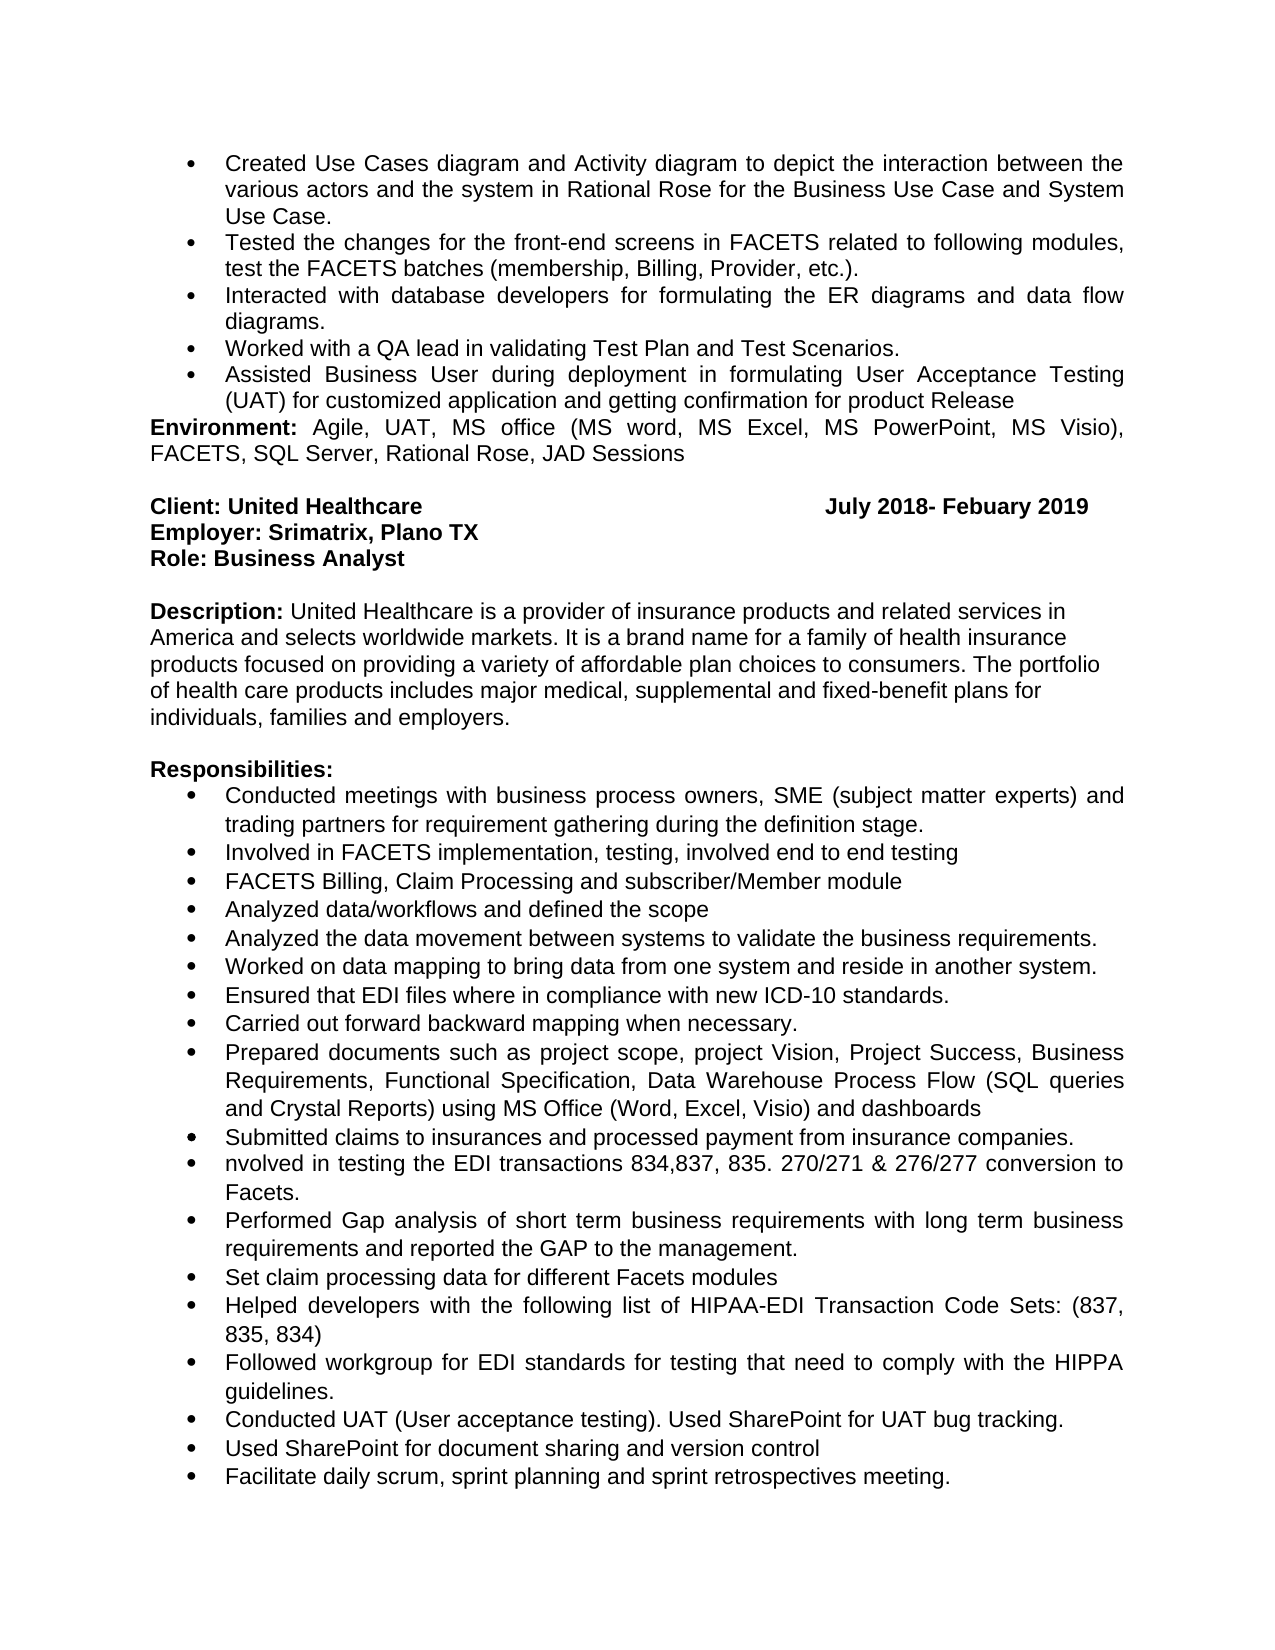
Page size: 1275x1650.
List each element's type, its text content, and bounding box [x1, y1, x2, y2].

list Followed workgroup for EDI standards for testing that need to comply with the HIPPA guidelines. [187, 1349, 1125, 1404]
list Interacted with database developers for formulating the ER diagrams and data flow diagrams. [187, 282, 1125, 334]
list Set claim processing data for different Facets modules [187, 1264, 1125, 1290]
list Carried out forward backward mapping when necessary. [187, 1010, 1125, 1036]
list Conducted UAT (User acceptance testing). Used SharePoint for UAT bug tracking. [187, 1406, 1125, 1432]
text Employer: Srimatrix, Plano TX [150, 519, 1125, 545]
list Worked with a QA lead in validating Test Plan and Test Scenarios. [187, 334, 1125, 361]
list Analyzed data/workflows and defined the scope [187, 896, 1125, 923]
list Used SharePoint for document sharing and version control [187, 1434, 1125, 1461]
list Created Use Cases diagram and Activity diagram to depict the interaction between the various actors and the system in Rational Rose for the Business Use Case and System Use Case. [187, 150, 1125, 229]
text Responsibilities: [150, 756, 1125, 782]
list FACETS Billing, Claim Processing and subscriber/Member module [187, 868, 1125, 894]
list Worked on data mapping to bring data from one system and reside in another system. [187, 953, 1125, 979]
list Helped developers with the following list of HIPAA-EDI Transaction Code Sets: (837, 835, 834) [187, 1292, 1125, 1347]
list Tested the changes for the front-end screens in FACETS related to following modules, test the FACETS batches (membership, Billing, Provider, etc.). [187, 229, 1125, 282]
text Client: United Healthcare July 2018- Febuary 2019 [150, 493, 1125, 519]
list Performed Gap analysis of short term business requirements with long term business requirements and reported the GAP to the management. [187, 1207, 1125, 1262]
list Ensured that EDI files where in compliance with new ICD-10 standards. [187, 982, 1125, 1008]
text Role: Business Analyst [150, 545, 1125, 572]
list Submitted claims to insurances and processed payment from insurance companies. [187, 1124, 1125, 1150]
list Involved in FACETS implementation, testing, involved end to end testing [187, 839, 1125, 866]
list Conducted meetings with business process owners, SME (subject matter experts) and trading partners for requirement gathering during the definition stage. [187, 782, 1125, 837]
list Facilitate daily scrum, sprint planning and sprint retrospectives meeting. [187, 1463, 1125, 1489]
list Assisted Business User during deployment in formulating User Acceptance Testing (UAT) for customized application and getting confirmation for product Release [187, 361, 1125, 413]
list Analyzed the data movement between systems to validate the business requirements. [187, 925, 1125, 951]
list nvolved in testing the EDI transactions 834,837, 835. 270/271 & 276/277 conversion to Facets. [187, 1150, 1125, 1205]
list Prepared documents such as project scope, project Vision, Project Success, Business Requirements, Functional Specification, Data Warehouse Process Flow (SQL queries and Crystal Reports) using MS Office (Word, Excel, Visio) and dashboards [187, 1038, 1125, 1122]
text Description: United Healthcare is a provider of insurance products and related services in America and selects worldwide markets. It is a brand name for a family of health insurance products focused on providing a variety of affordable plan choices to consumers. The portfolio of health care products includes major medical, supplemental and fixed-benefit plans for individuals, families and employers. [150, 598, 1125, 730]
text Environment: Agile, UAT, MS office (MS word, MS Excel, MS PowerPoint, MS Visio), FACETS, SQL Server, Rational Rose, JAD Sessions [150, 413, 1125, 466]
